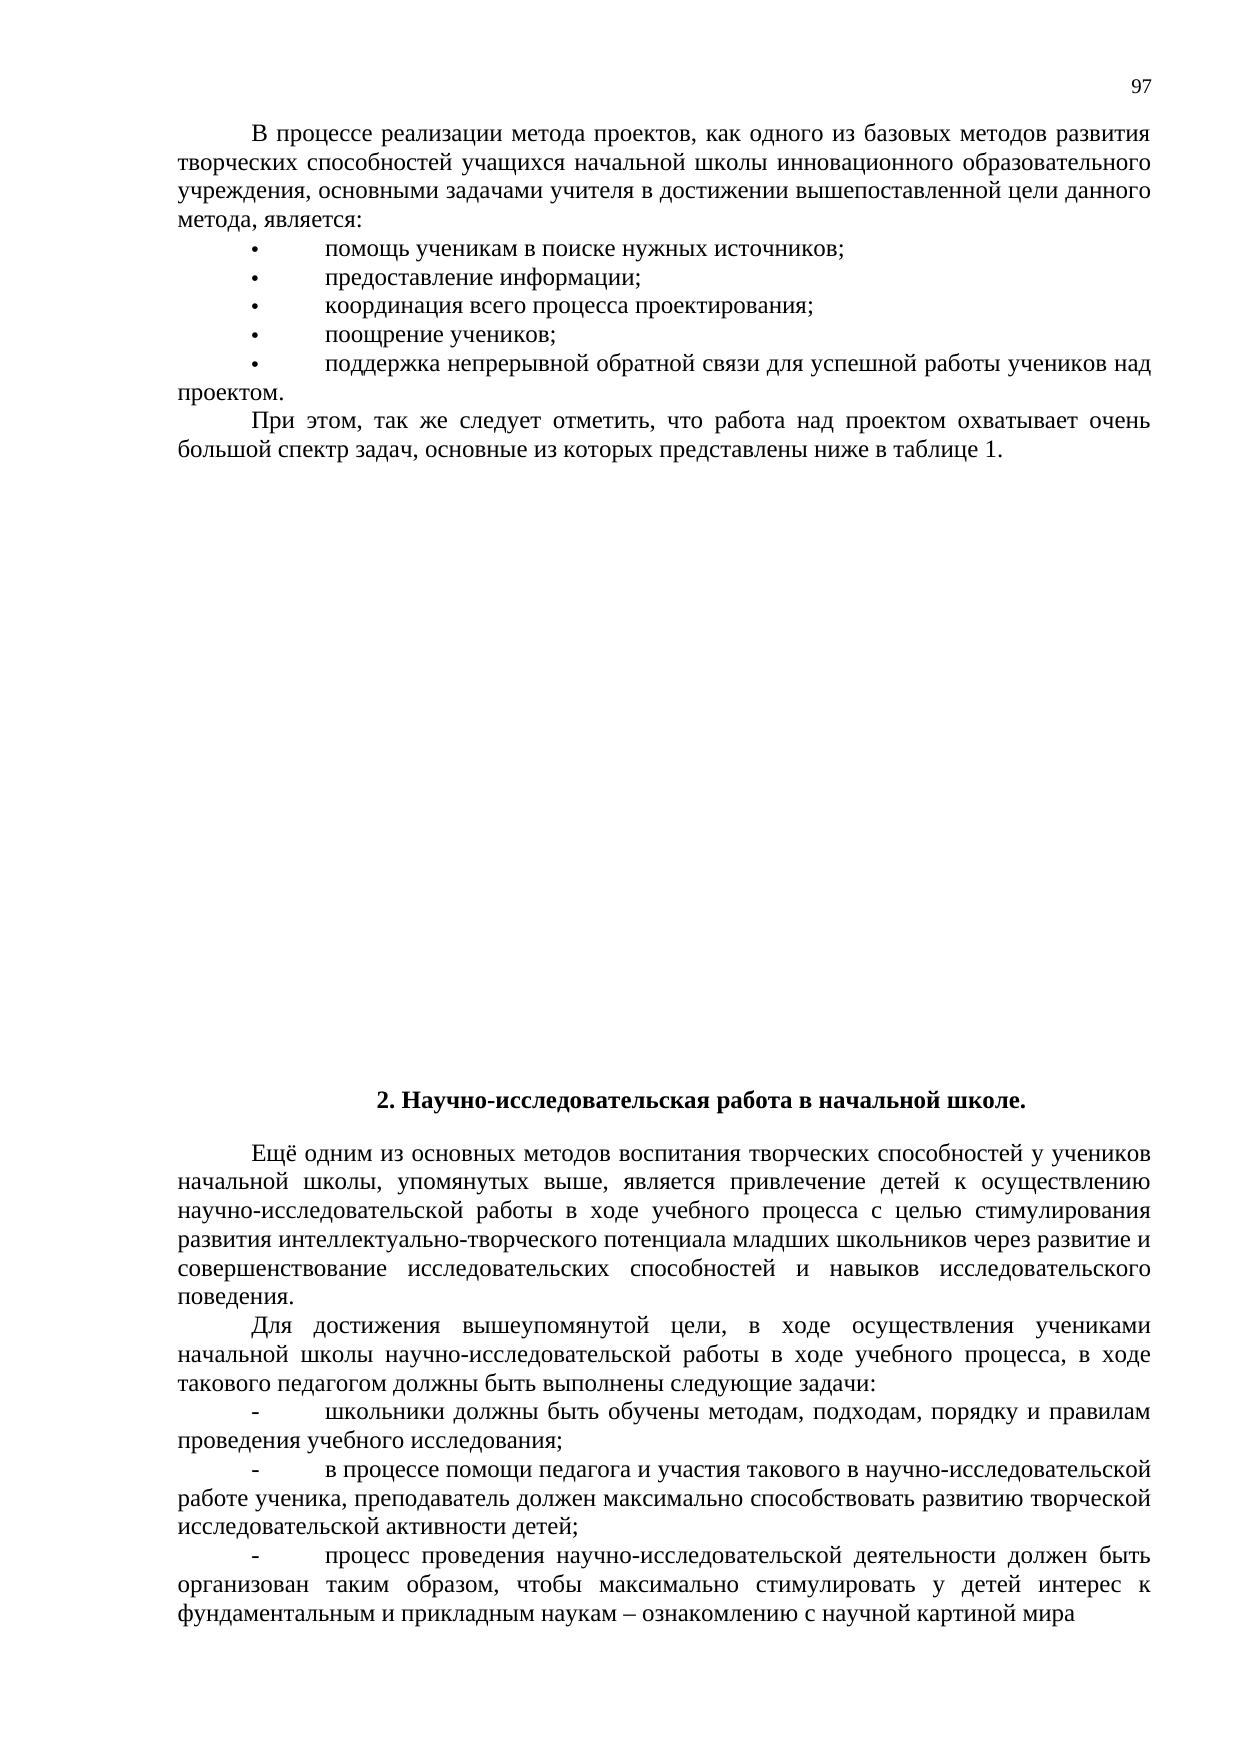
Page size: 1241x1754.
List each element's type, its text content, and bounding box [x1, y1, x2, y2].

list координация всего процесса проектирования; [177, 291, 1152, 319]
list помощь ученикам в поиске нужных источников; [177, 233, 1152, 262]
list предоставление информации; [177, 262, 1152, 291]
text Для достижения вышеупомянутой цели, в ходе осуществления учениками начальной школы научно-исследовательской работы в ходе учебного процесса, в ходе такового педагогом должны быть выполнены следующие задачи: [177, 1310, 1152, 1396]
list школьники должны быть обучены методам, подходам, порядку и правилам проведения учебного исследования; [177, 1396, 1152, 1454]
list поддержка непрерывной обратной связи для успешной работы учеников над проектом. [177, 348, 1152, 406]
list поощрение учеников; [177, 319, 1152, 348]
text В процессе реализации метода проектов, как одного из базовых методов развития творческих способностей учащихся начальной школы инновационного образовательного учреждения, основными задачами учителя в достижении вышепоставленной цели данного метода, является: [177, 118, 1152, 233]
text Ещё одним из основных методов воспитания творческих способностей у учеников начальной школы, упомянутых выше, является привлечение детей к осуществлению научно-исследовательской работы в ходе учебного процесса с целью стимулирования развития интеллектуально-творческого потенциала младших школьников через развитие и совершенствование исследовательских способностей и навыков исследовательского поведения. [177, 1138, 1152, 1310]
text При этом, так же следует отметить, что работа над проектом охватывает очень большой спектр задач, основные из которых представлены ниже в таблице 1. [177, 406, 1152, 463]
list в процессе помощи педагога и участия такового в научно-исследовательской работе ученика, преподаватель должен максимально способствовать развитию творческой исследовательской активности детей; [177, 1454, 1152, 1540]
text 2. Научно-исследовательская работа в начальной школе. [177, 1085, 1152, 1114]
list процесс проведения научно-исследовательской деятельности должен быть организован таким образом, чтобы максимально стимулировать у детей интерес к фундаментальным и прикладным наукам – ознакомлению с научной картиной мира [177, 1540, 1152, 1626]
